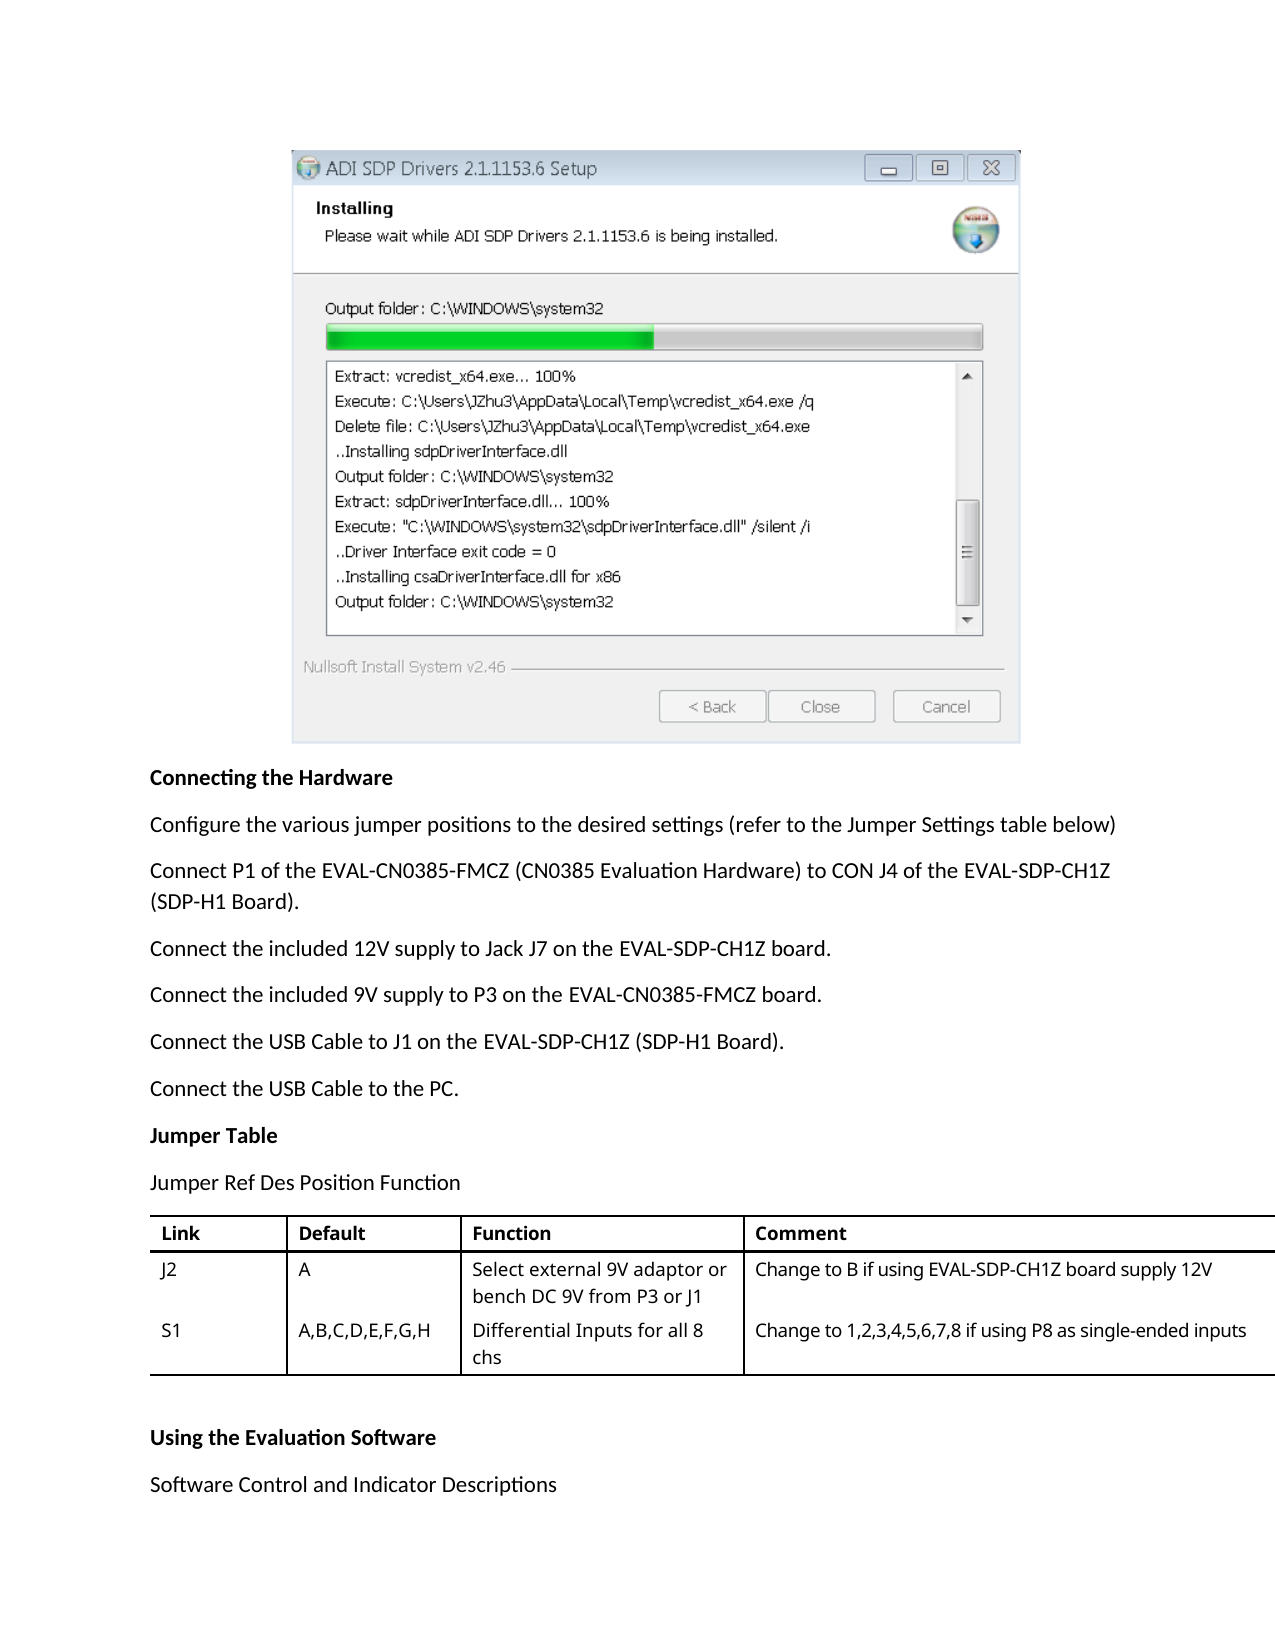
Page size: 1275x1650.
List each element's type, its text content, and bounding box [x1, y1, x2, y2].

table_cell A [288, 1253, 460, 1313]
text Configure the various jumper positions to the desired settings (refer to the Jumper Settings table below) [150, 810, 1125, 838]
picture [291, 150, 1021, 744]
text Using the Evaluation Software [150, 1423, 1125, 1451]
table_cell A,B,C,D,E,F,G,H [288, 1313, 460, 1374]
table_header Function [462, 1217, 743, 1250]
text Jumper Ref Des Position Function [150, 1168, 1125, 1196]
text Connect the USB Cable to the PC. [150, 1074, 1125, 1102]
table_cell S1 [150, 1313, 286, 1374]
text Connect the included 12V supply to Jack J7 on the EVAL-SDP-CH1Z board. [150, 934, 1125, 962]
text Connecting the Hardware [150, 763, 1125, 791]
table_cell Select external 9V adaptor or bench DC 9V from P3 or J1 [462, 1253, 743, 1313]
table_cell Change to B if using EVAL-SDP-CH1Z board supply 12V [745, 1253, 1275, 1313]
table_cell Change to 1,2,3,4,5,6,7,8 if using P8 as single-ended inputs [745, 1313, 1275, 1374]
table_header Comment [745, 1217, 1275, 1250]
text Connect the included 9V supply to P3 on the EVAL-CN0385-FMCZ board. [150, 981, 1125, 1009]
text Software Control and Indicator Descriptions [150, 1470, 1125, 1498]
table_cell J2 [150, 1253, 286, 1313]
text Connect P1 of the EVAL-CN0385-FMCZ (CN0385 Evaluation Hardware) to CON J4 of the EVAL-SDP-CH1Z (SDP-H1 Board). [150, 857, 1125, 915]
table_cell Differential Inputs for all 8 chs [462, 1313, 743, 1374]
text Connect the USB Cable to J1 on the EVAL-SDP-CH1Z (SDP-H1 Board). [150, 1027, 1125, 1056]
table_header Default [288, 1217, 460, 1250]
table_header Link [150, 1217, 286, 1250]
text Jumper Table [150, 1121, 1125, 1149]
